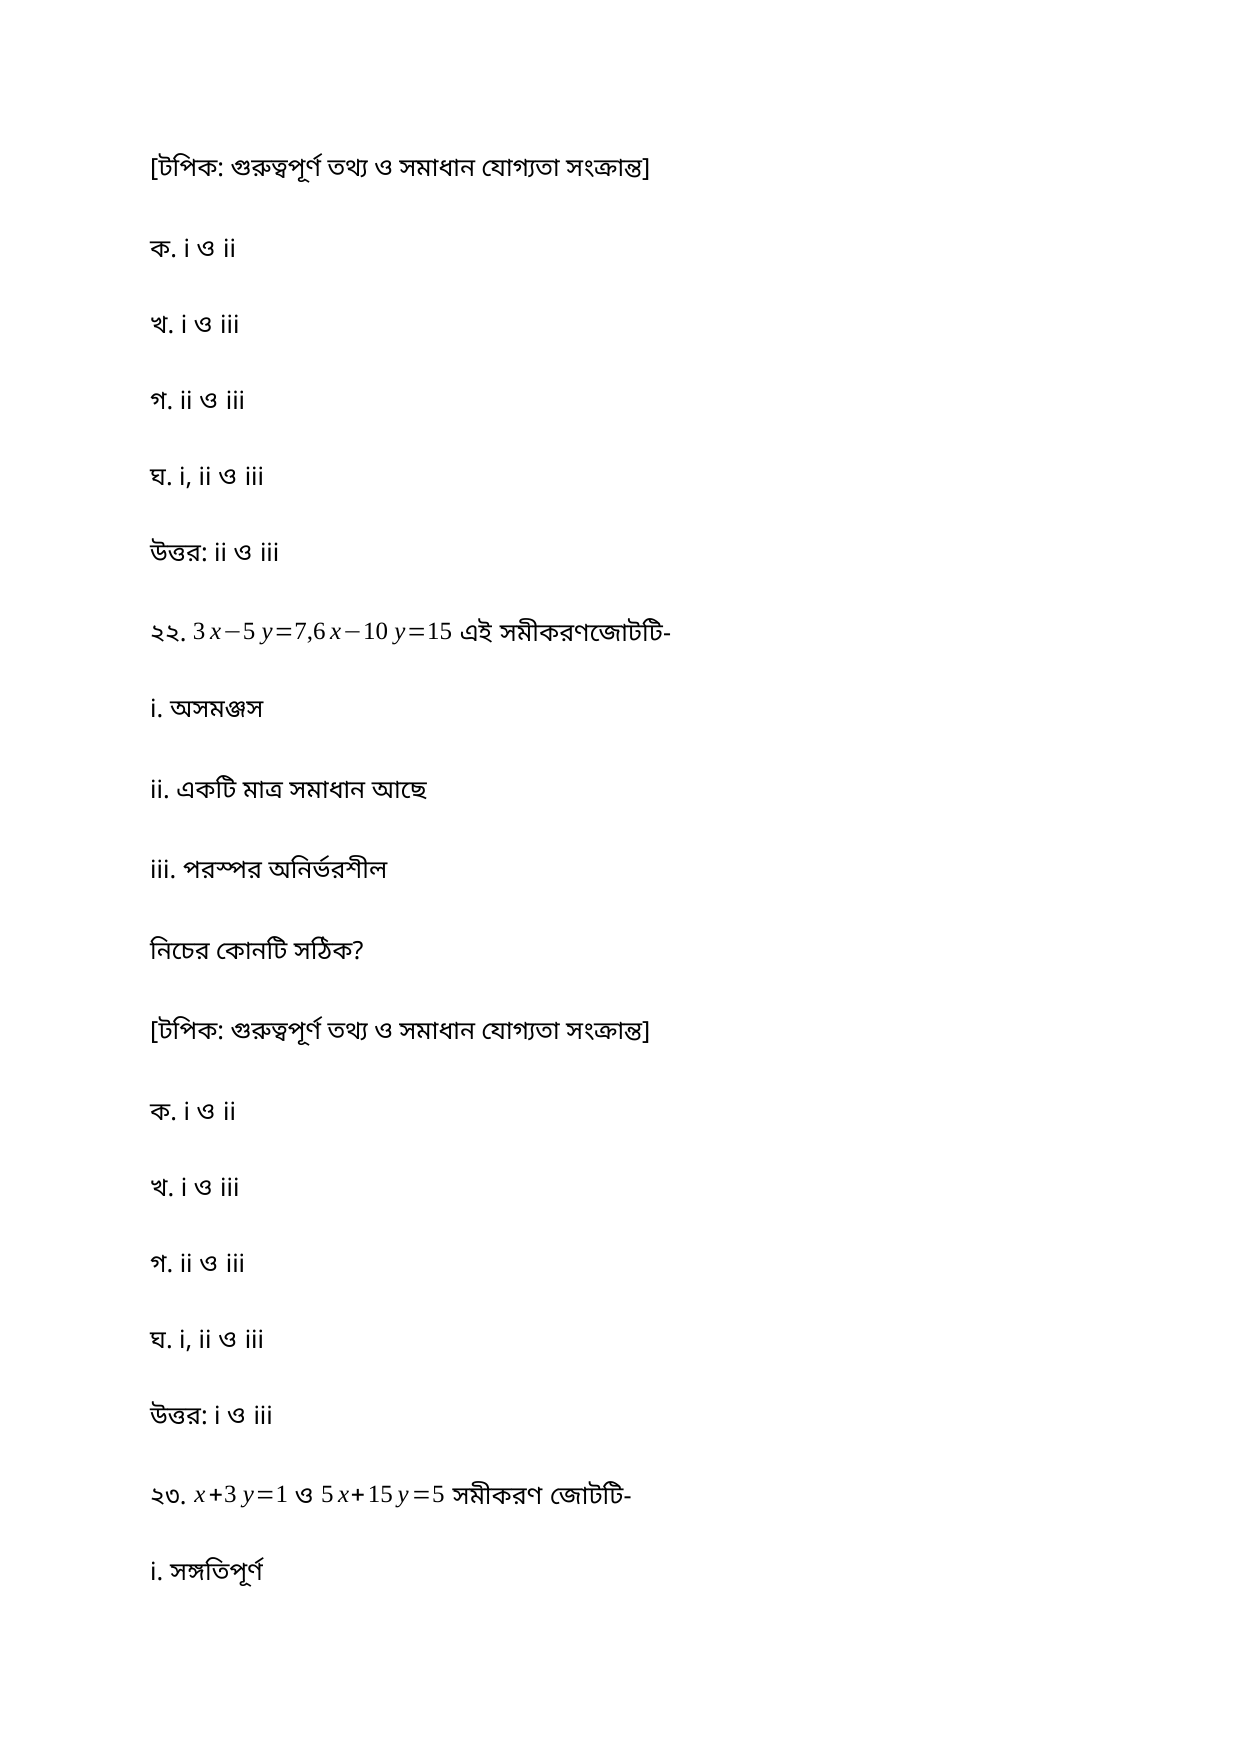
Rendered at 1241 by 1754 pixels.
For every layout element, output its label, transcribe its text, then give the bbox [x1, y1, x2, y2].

text iii. পরস্পর অনির্ভরশীল [150, 852, 1090, 889]
text ২৩. ও সমীকরণ জোটটি- [150, 1478, 1090, 1512]
text ii. একটি মাত্র সমাধান আছে [150, 771, 1090, 808]
text ক. i ও ii [150, 230, 1090, 264]
text ঘ. i, ii ও iii [150, 1321, 1090, 1355]
text খ. i ও iii [150, 306, 1090, 341]
text i. অসমঞ্জস [150, 691, 1090, 728]
text ঘ. i, ii ও iii [150, 458, 1090, 493]
text উত্তর: i ও iii [150, 1397, 1090, 1434]
text i. সঙ্গতিপূর্ণ [150, 1554, 1090, 1591]
text নিচের কোনটি সঠিক? [150, 932, 1090, 969]
text [টপিক: গুরুত্বপূর্ণ তথ্য ও সমাধান যোগ্যতা সংক্রান্ত] [150, 150, 1090, 187]
text খ. i ও iii [150, 1169, 1090, 1203]
text উত্তর: ii ও iii [150, 534, 1090, 572]
text ২২. এই সমীকরণজোটটি- [150, 615, 1090, 649]
text ক. i ও ii [150, 1093, 1090, 1127]
text গ. ii ও iii [150, 1245, 1090, 1279]
text [টপিক: গুরুত্বপূর্ণ তথ্য ও সমাধান যোগ্যতা সংক্রান্ত] [150, 1013, 1090, 1050]
text গ. ii ও iii [150, 382, 1090, 417]
